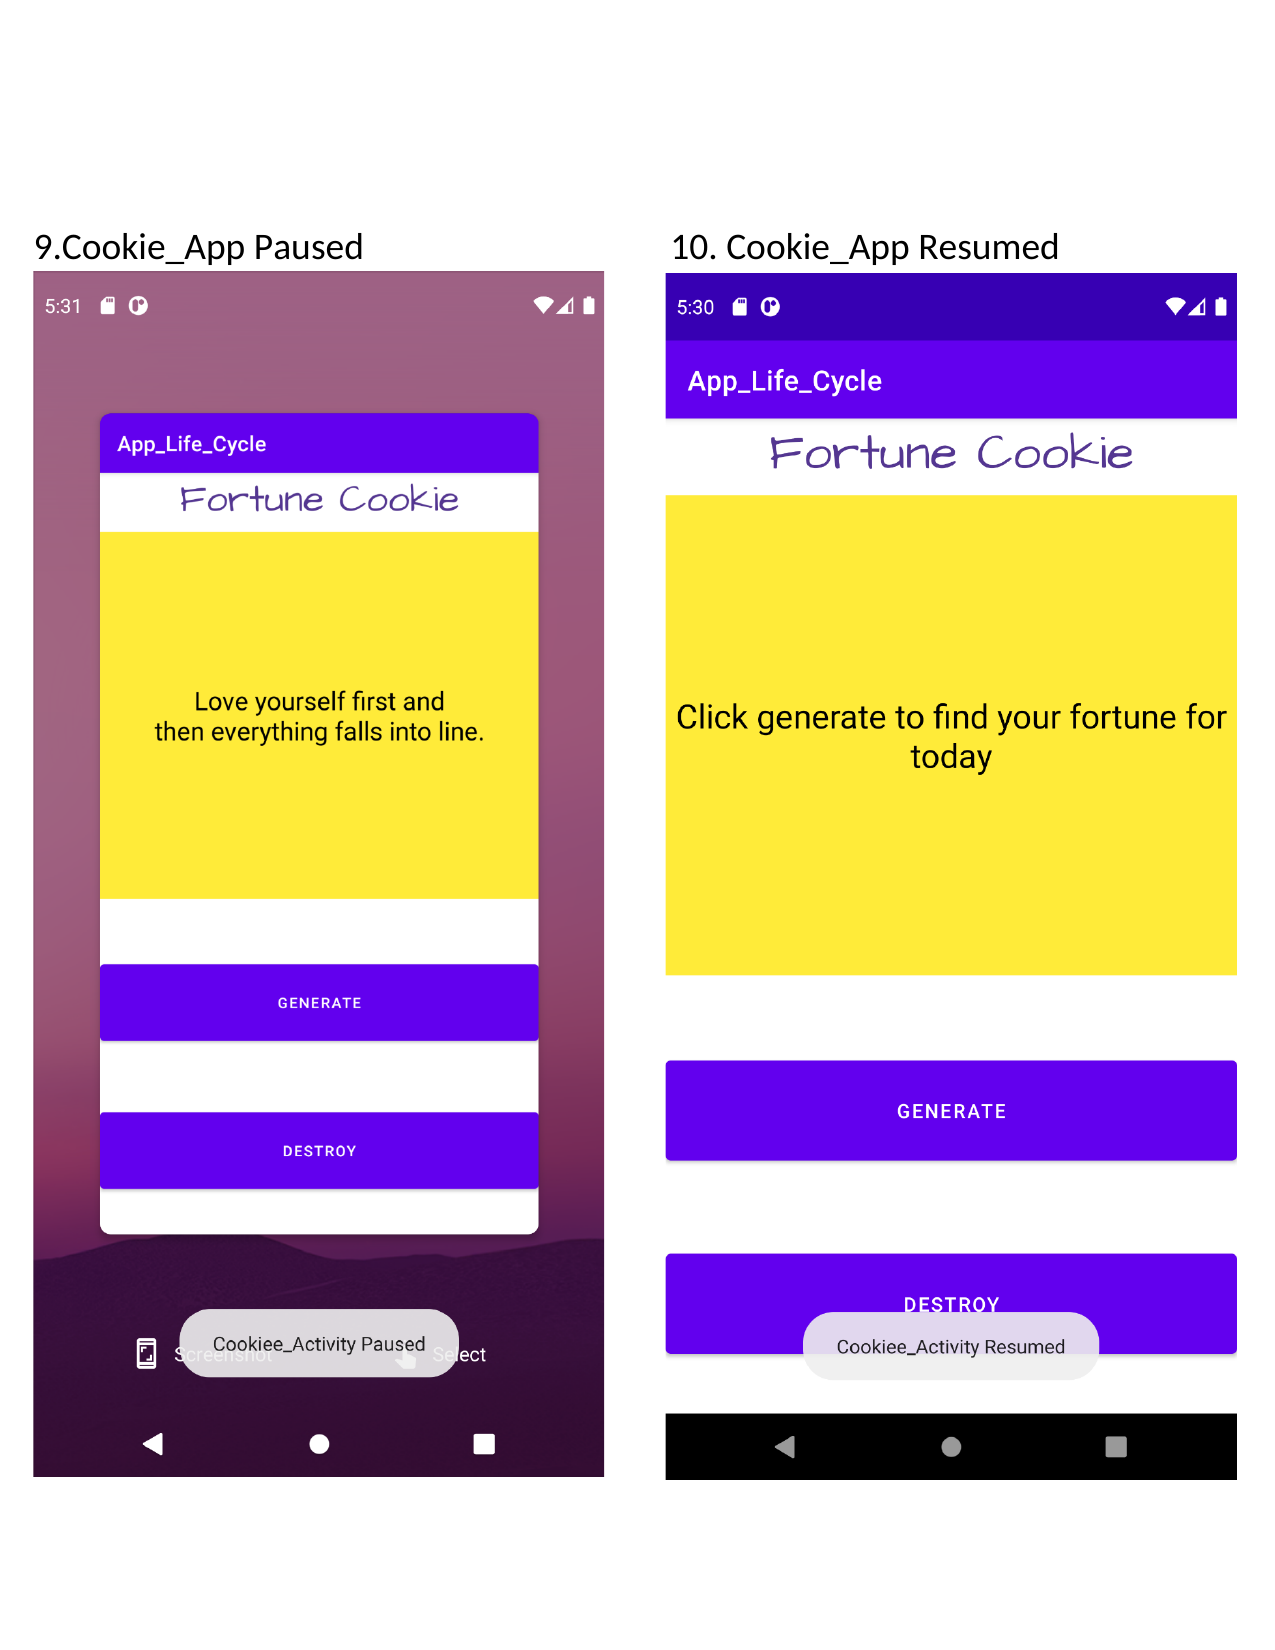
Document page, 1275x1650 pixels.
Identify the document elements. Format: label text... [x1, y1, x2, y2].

subtitle 9.Cookie_App Paused 10. Cookie_App Resumed [33, 223, 1242, 268]
picture [33, 271, 605, 1477]
picture [665, 273, 1237, 1480]
